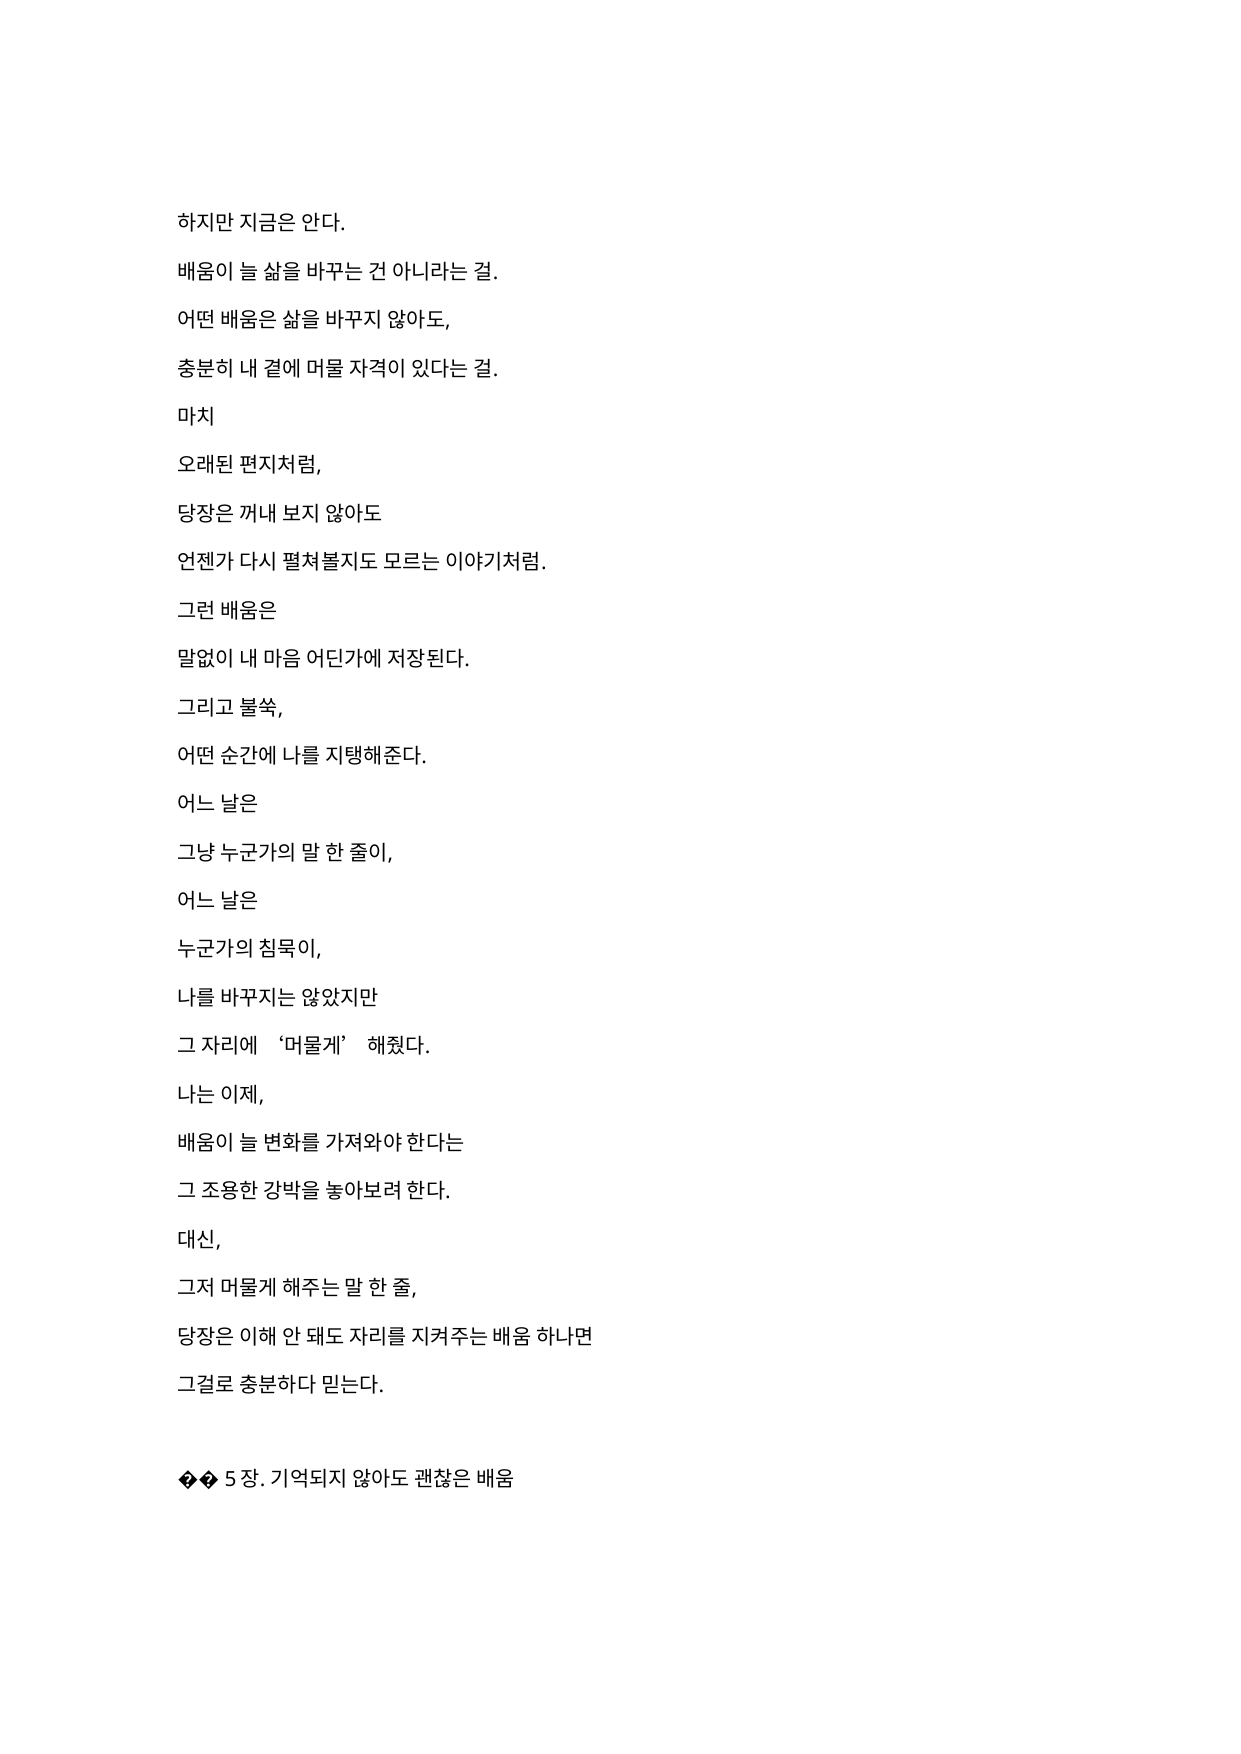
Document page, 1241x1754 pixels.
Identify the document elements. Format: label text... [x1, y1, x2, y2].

text 그걸로 충분하다 믿는다. [177, 1368, 1063, 1399]
text 마치 [177, 400, 1063, 431]
text 그런 배움은 [177, 594, 1063, 624]
text 어떤 순간에 나를 지탱해준다. [177, 739, 1063, 769]
text 당장은 꺼내 보지 않아도 [177, 497, 1063, 527]
text 오래된 편지처럼, [177, 449, 1063, 479]
text 충분히 내 곁에 머물 자격이 있다는 걸. [177, 352, 1063, 382]
text 배움이 늘 변화를 가져와야 한다는 [177, 1126, 1063, 1157]
text 그냥 누군가의 말 한 줄이, [177, 836, 1063, 866]
text 어느 날은 [177, 788, 1063, 818]
text 배움이 늘 삶을 바꾸는 건 아니라는 걸. [177, 255, 1063, 285]
text 대신, [177, 1223, 1063, 1253]
text 언젠가 다시 펼쳐볼지도 모르는 이야기처럼. [177, 546, 1063, 576]
text 하지만 지금은 안다. [177, 207, 1063, 237]
text 그 자리에 ‘머물게’ 해줬다. [177, 1029, 1063, 1060]
text 나는 이제, [177, 1078, 1063, 1108]
text 누군가의 침묵이, [177, 933, 1063, 963]
text 말없이 내 마음 어딘가에 저장된다. [177, 642, 1063, 673]
text 어떤 배움은 삶을 바꾸지 않아도, [177, 303, 1063, 334]
text 그리고 불쑥, [177, 691, 1063, 721]
text 그저 머물게 해주는 말 한 줄, [177, 1272, 1063, 1302]
text 나를 바꾸지는 않았지만 [177, 981, 1063, 1011]
text 어느 날은 [177, 884, 1063, 914]
text 당장은 이해 안 돼도 자리를 지켜주는 배움 하나면 [177, 1320, 1063, 1350]
text 그 조용한 강박을 놓아보려 한다. [177, 1175, 1063, 1205]
text �� 5장. 기억되지 않아도 괜찮은 배움 [177, 1462, 1063, 1492]
